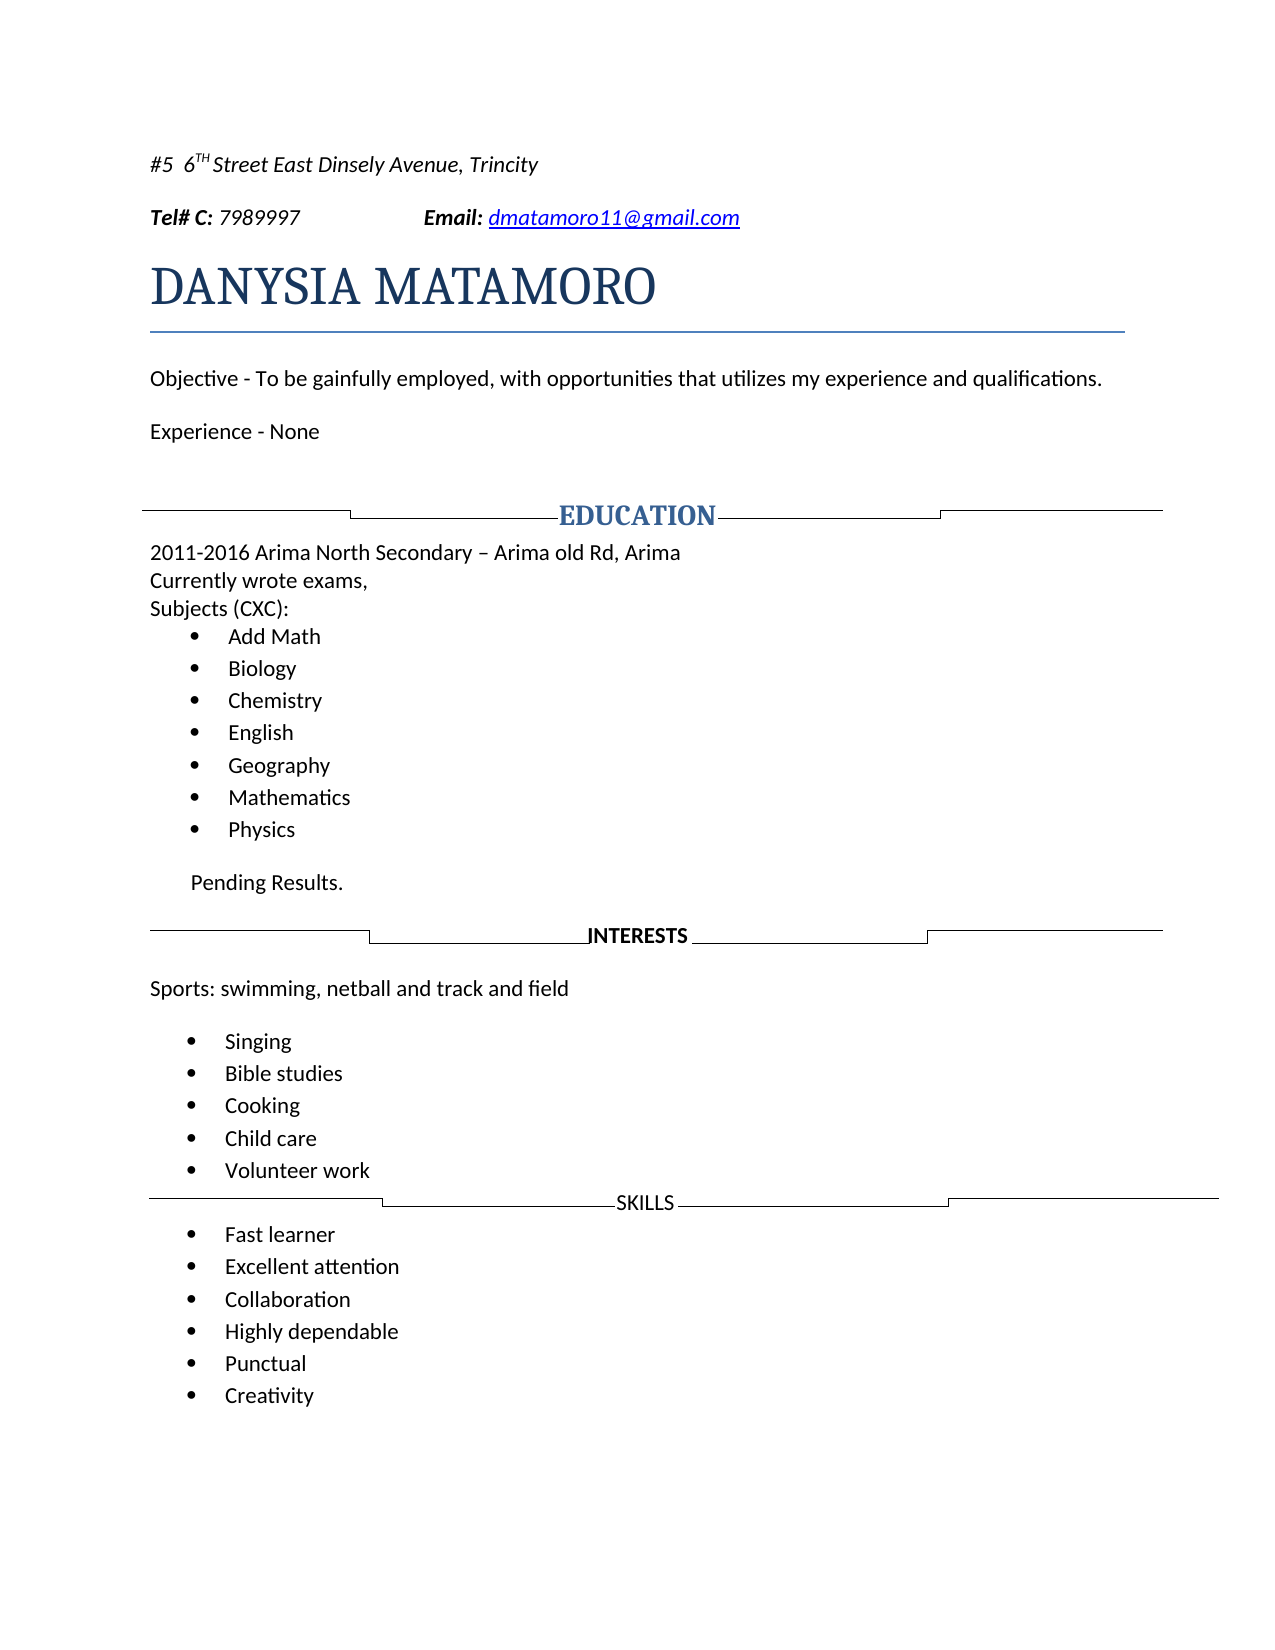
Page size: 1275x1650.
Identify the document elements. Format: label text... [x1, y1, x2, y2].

list Add Math [191, 622, 1125, 650]
list SKILLS [225, 1188, 1125, 1216]
text #5 6TH Street East Dinsely Avenue, Trincity [150, 150, 1125, 178]
text Tel# C: 7989997 Email: dmatamoro11@gmail.com [150, 203, 1125, 231]
text Sports: swimming, netball and track and field [150, 974, 1125, 1002]
text Currently wrote exams, [150, 566, 1125, 594]
list Biology [191, 654, 1125, 682]
text Experience - None [150, 417, 1125, 445]
list Volunteer work [187, 1156, 1125, 1184]
list Singing [187, 1027, 1125, 1055]
list Mathematics [191, 783, 1125, 811]
list Physics [191, 815, 1125, 843]
list Highly dependable [187, 1317, 1125, 1345]
list Cooking [187, 1092, 1125, 1119]
list Bible studies [187, 1059, 1125, 1087]
text Subjects (CXC): [150, 594, 1125, 622]
title DANYSIA MATAMORO [150, 256, 1125, 331]
list Chemistry [191, 686, 1125, 714]
list Punctual [187, 1349, 1125, 1377]
subtitle EDUCATION [150, 499, 1125, 533]
text Pending Results. [191, 868, 1125, 896]
list English [191, 718, 1125, 747]
text INTERESTS [150, 921, 1125, 949]
list Creativity [187, 1381, 1125, 1409]
list Collaboration [187, 1285, 1125, 1313]
list Geography [191, 751, 1125, 779]
list Child care [187, 1124, 1125, 1152]
text 2011-2016 Arima North Secondary – Arima old Rd, Arima [150, 538, 1125, 566]
text Objective - To be gainfully employed, with opportunities that utilizes my experience and qualifications. [150, 364, 1125, 392]
list Fast learner [187, 1220, 1125, 1248]
list Excellent attention [187, 1252, 1125, 1281]
